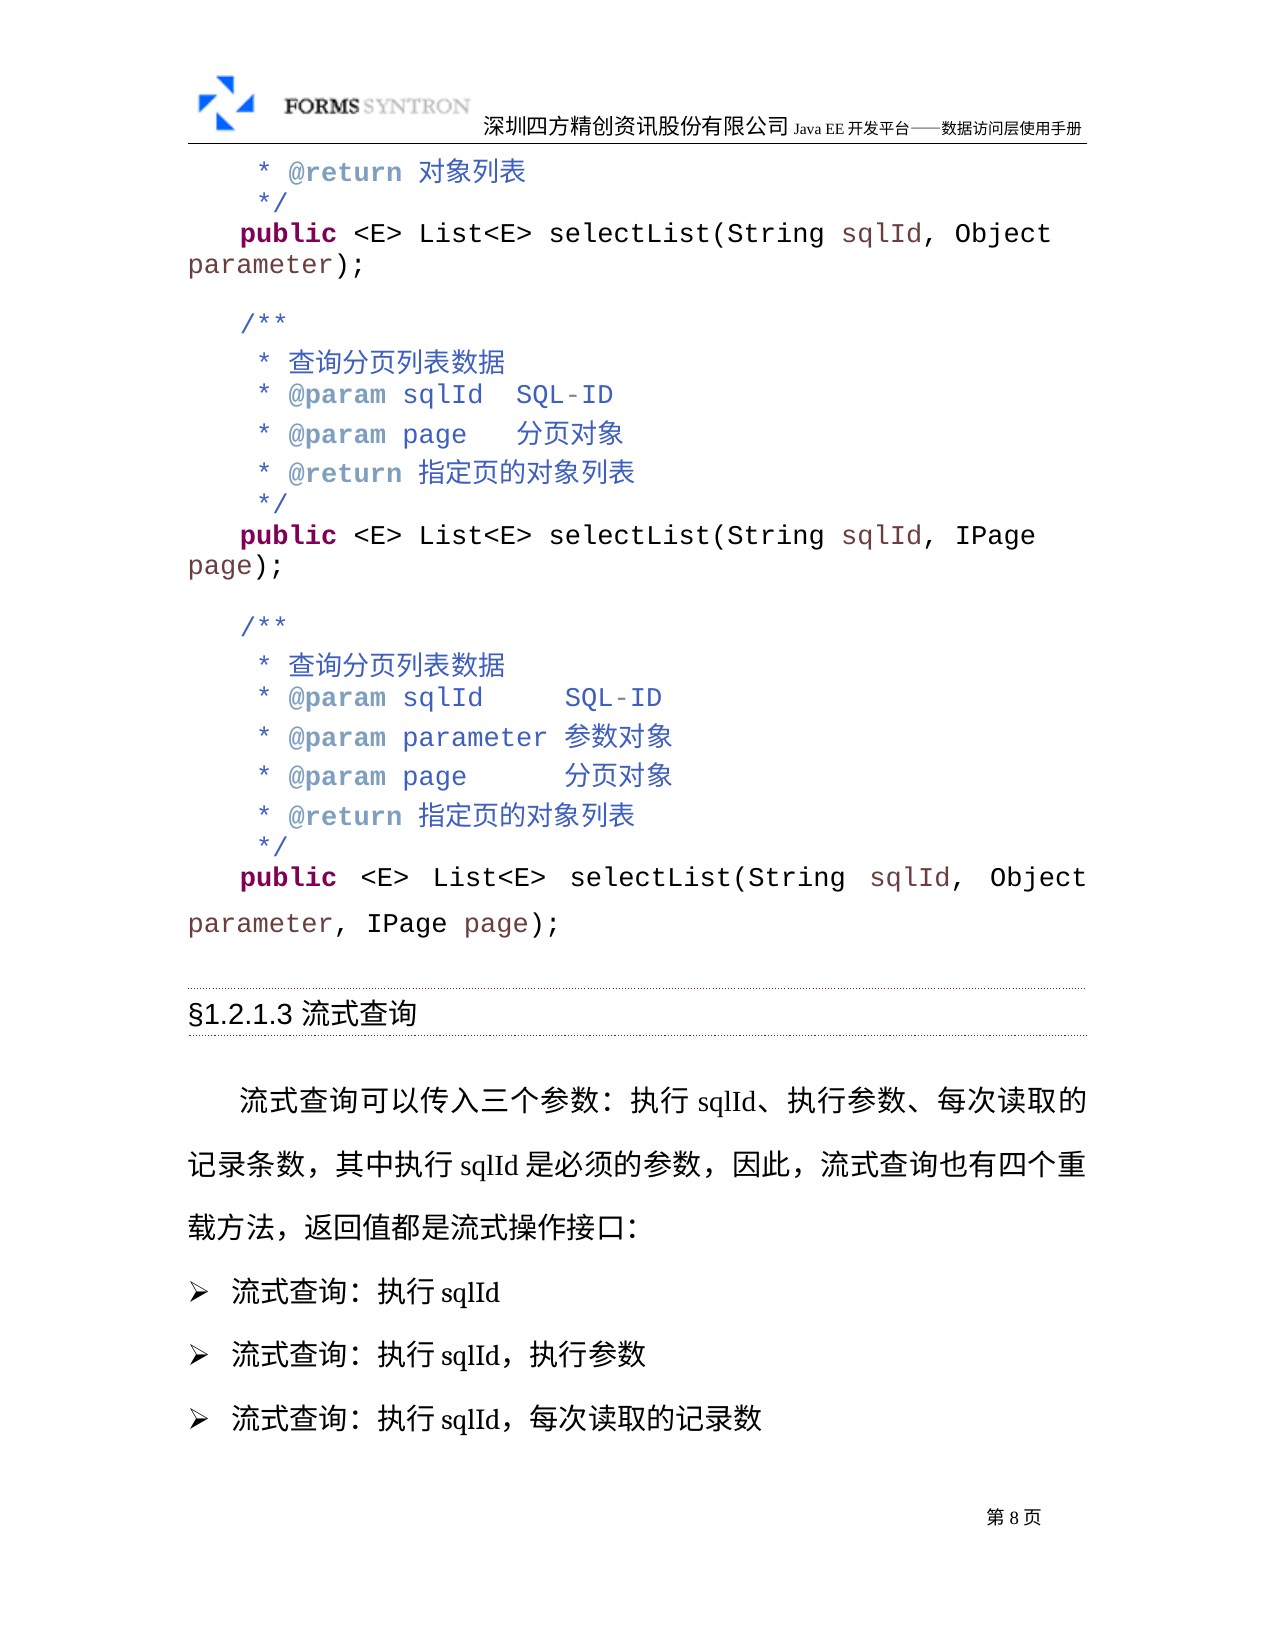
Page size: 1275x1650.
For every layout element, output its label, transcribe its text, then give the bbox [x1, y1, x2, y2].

text */ [187, 189, 1087, 220]
text * 查询分页列表数据 [187, 644, 1087, 684]
text /** [187, 311, 1087, 341]
text * @param page 分页对象 [187, 754, 1087, 794]
text * @return 指定页的对象列表 [187, 451, 1087, 491]
text */ [187, 491, 1087, 521]
subtitle 流式查询 [187, 987, 1087, 1036]
text public <E> List<E> selectList(String sqlId, IPage page); [187, 521, 1087, 583]
list 流式查询：执行sqlId，执行参数 [187, 1332, 1087, 1374]
list 流式查询：执行sqlId [187, 1268, 1087, 1311]
text */ [187, 833, 1087, 864]
text public <E> List<E> selectList(String sqlId, Object parameter); [187, 220, 1087, 282]
list 流式查询：执行sqlId，每次读取的记录数 [187, 1395, 1087, 1437]
text * @param page 分页对象 [187, 412, 1087, 451]
text public <E> List<E> selectList(String sqlId, Object parameter, IPage page); [187, 864, 1087, 941]
text * @param sqlId SQL-ID [187, 684, 1087, 715]
text * @return 指定页的对象列表 [187, 794, 1087, 833]
picture [187, 75, 483, 135]
text 流式查询可以传入三个参数：执行sqlId、执行参数、每次读取的记录条数，其中执行sqlId是必须的参数，因此，流式查询也有四个重载方法，返回值都是流式操作接口： [187, 1078, 1087, 1247]
text * 查询分页列表数据 [187, 341, 1087, 381]
text * @param sqlId SQL-ID [187, 381, 1087, 412]
text /** [187, 614, 1087, 644]
text * @param parameter 参数对象 [187, 715, 1087, 754]
text * @return 对象列表 [187, 150, 1087, 189]
